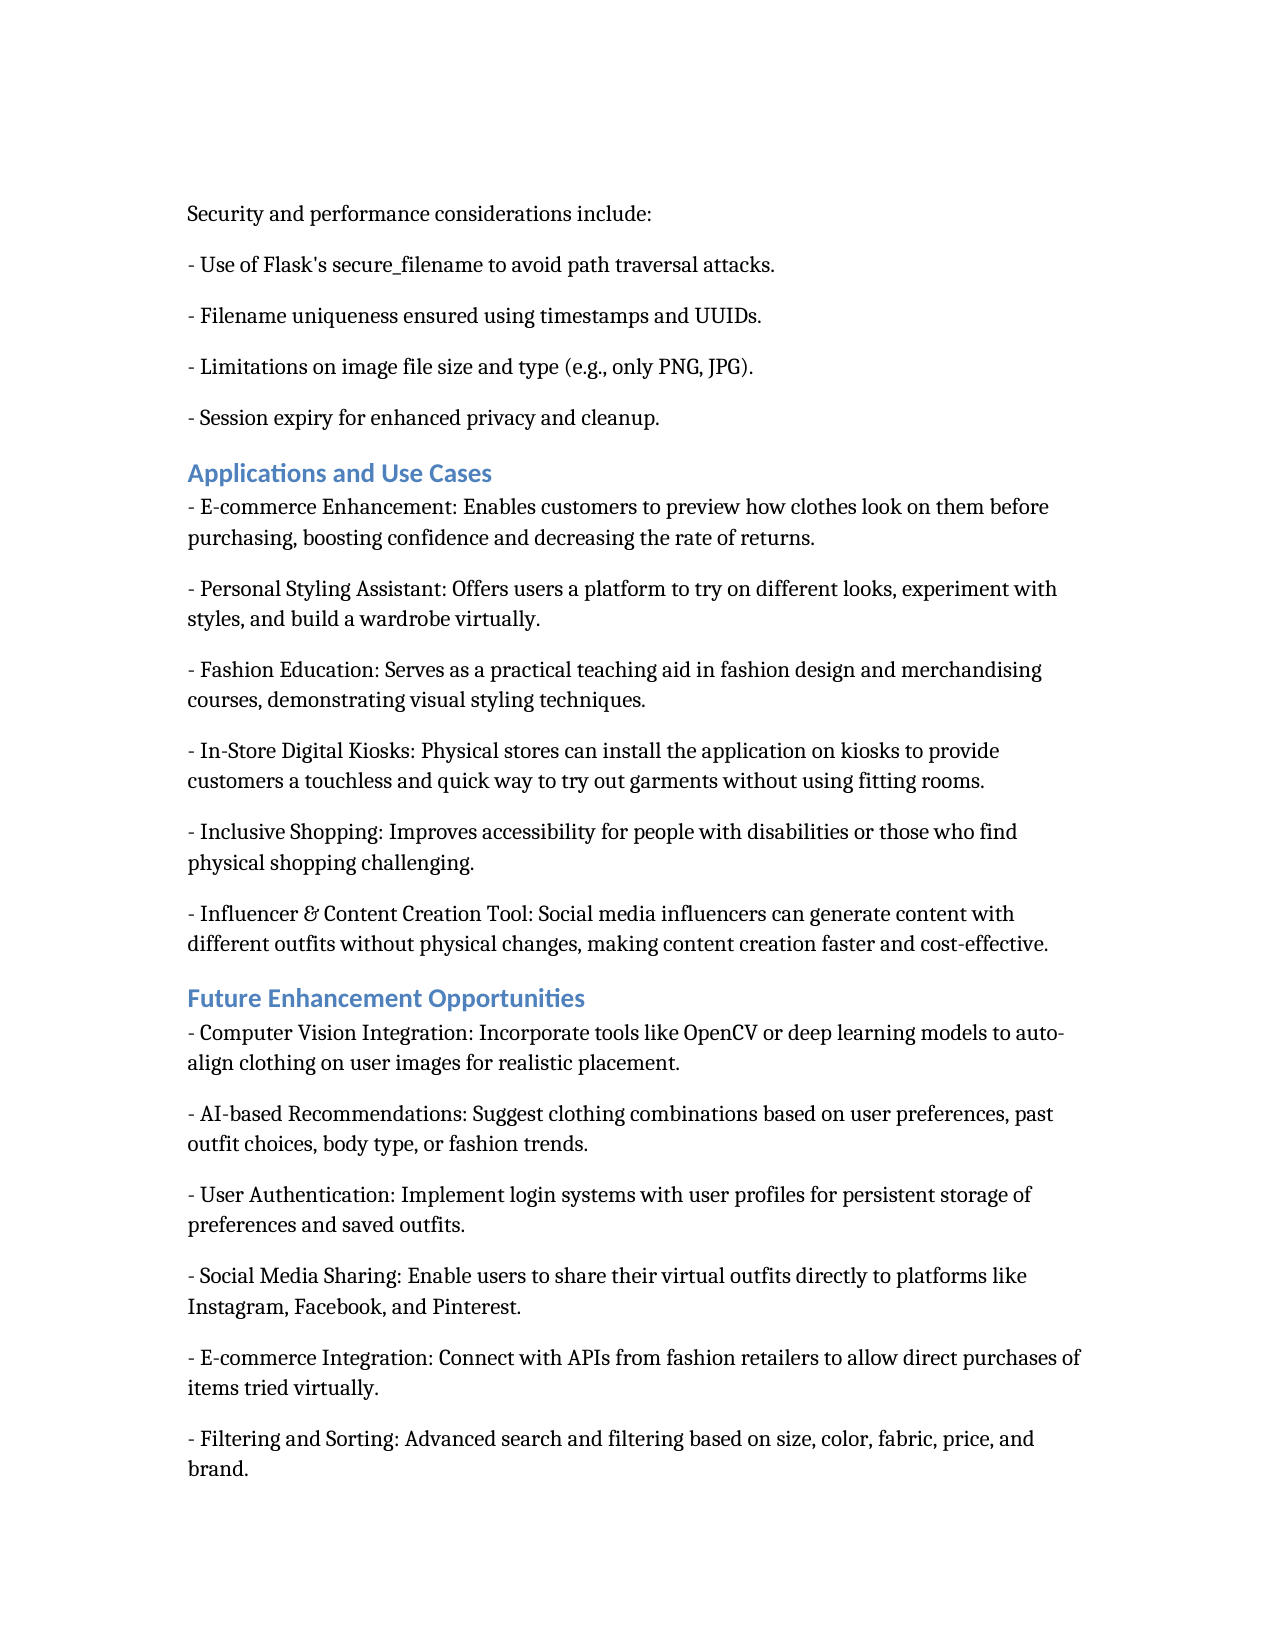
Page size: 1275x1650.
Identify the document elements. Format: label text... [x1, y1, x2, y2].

text - E-commerce Enhancement: Enables customers to preview how clothes look on them before purchasing, boosting confidence and decreasing the rate of returns. [187, 494, 1087, 551]
subtitle Applications and Use Cases [187, 456, 1087, 489]
text - AI-based Recommendations: Suggest clothing combinations based on user preferences, past outfit choices, body type, or fashion trends. [187, 1101, 1087, 1157]
text - User Authentication: Implement login systems with user profiles for persistent storage of preferences and saved outfits. [187, 1182, 1087, 1239]
text - E-commerce Integration: Connect with APIs from fashion retailers to allow direct purchases of items tried virtually. [187, 1344, 1087, 1401]
text - In-Store Digital Kiosks: Physical stores can install the application on kiosks to provide customers a touchless and quick way to try out garments without using fitting rooms. [187, 738, 1087, 794]
text - Influencer & Content Creation Tool: Social media influencers can generate content with different outfits without physical changes, making content creation faster and cost-effective. [187, 900, 1087, 957]
text - Social Media Sharing: Enable users to share their virtual outfits directly to platforms like Instagram, Facebook, and Pinterest. [187, 1263, 1087, 1320]
text Security and performance considerations include: [187, 201, 1087, 227]
text - Inclusive Shopping: Improves accessibility for people with disabilities or those who find physical shopping challenging. [187, 819, 1087, 876]
text - Filtering and Sorting: Advanced search and filtering based on size, color, fabric, price, and brand. [187, 1426, 1087, 1482]
subtitle Future Enhancement Opportunities [187, 982, 1087, 1015]
text - Use of Flask's secure_filename to avoid path traversal attacks. [187, 252, 1087, 278]
text - Filename uniqueness ensured using timestamps and UUIDs. [187, 303, 1087, 329]
text - Session expiry for enhanced privacy and cleanup. [187, 405, 1087, 432]
text - Computer Vision Integration: Incorporate tools like OpenCV or deep learning models to auto-align clothing on user images for realistic placement. [187, 1019, 1087, 1076]
text - Limitations on image file size and type (e.g., only PNG, JPG). [187, 354, 1087, 381]
text - Fashion Education: Serves as a practical teaching aid in fashion design and merchandising courses, demonstrating visual styling techniques. [187, 657, 1087, 713]
text - Personal Styling Assistant: Offers users a platform to try on different looks, experiment with styles, and build a wardrobe virtually. [187, 575, 1087, 632]
